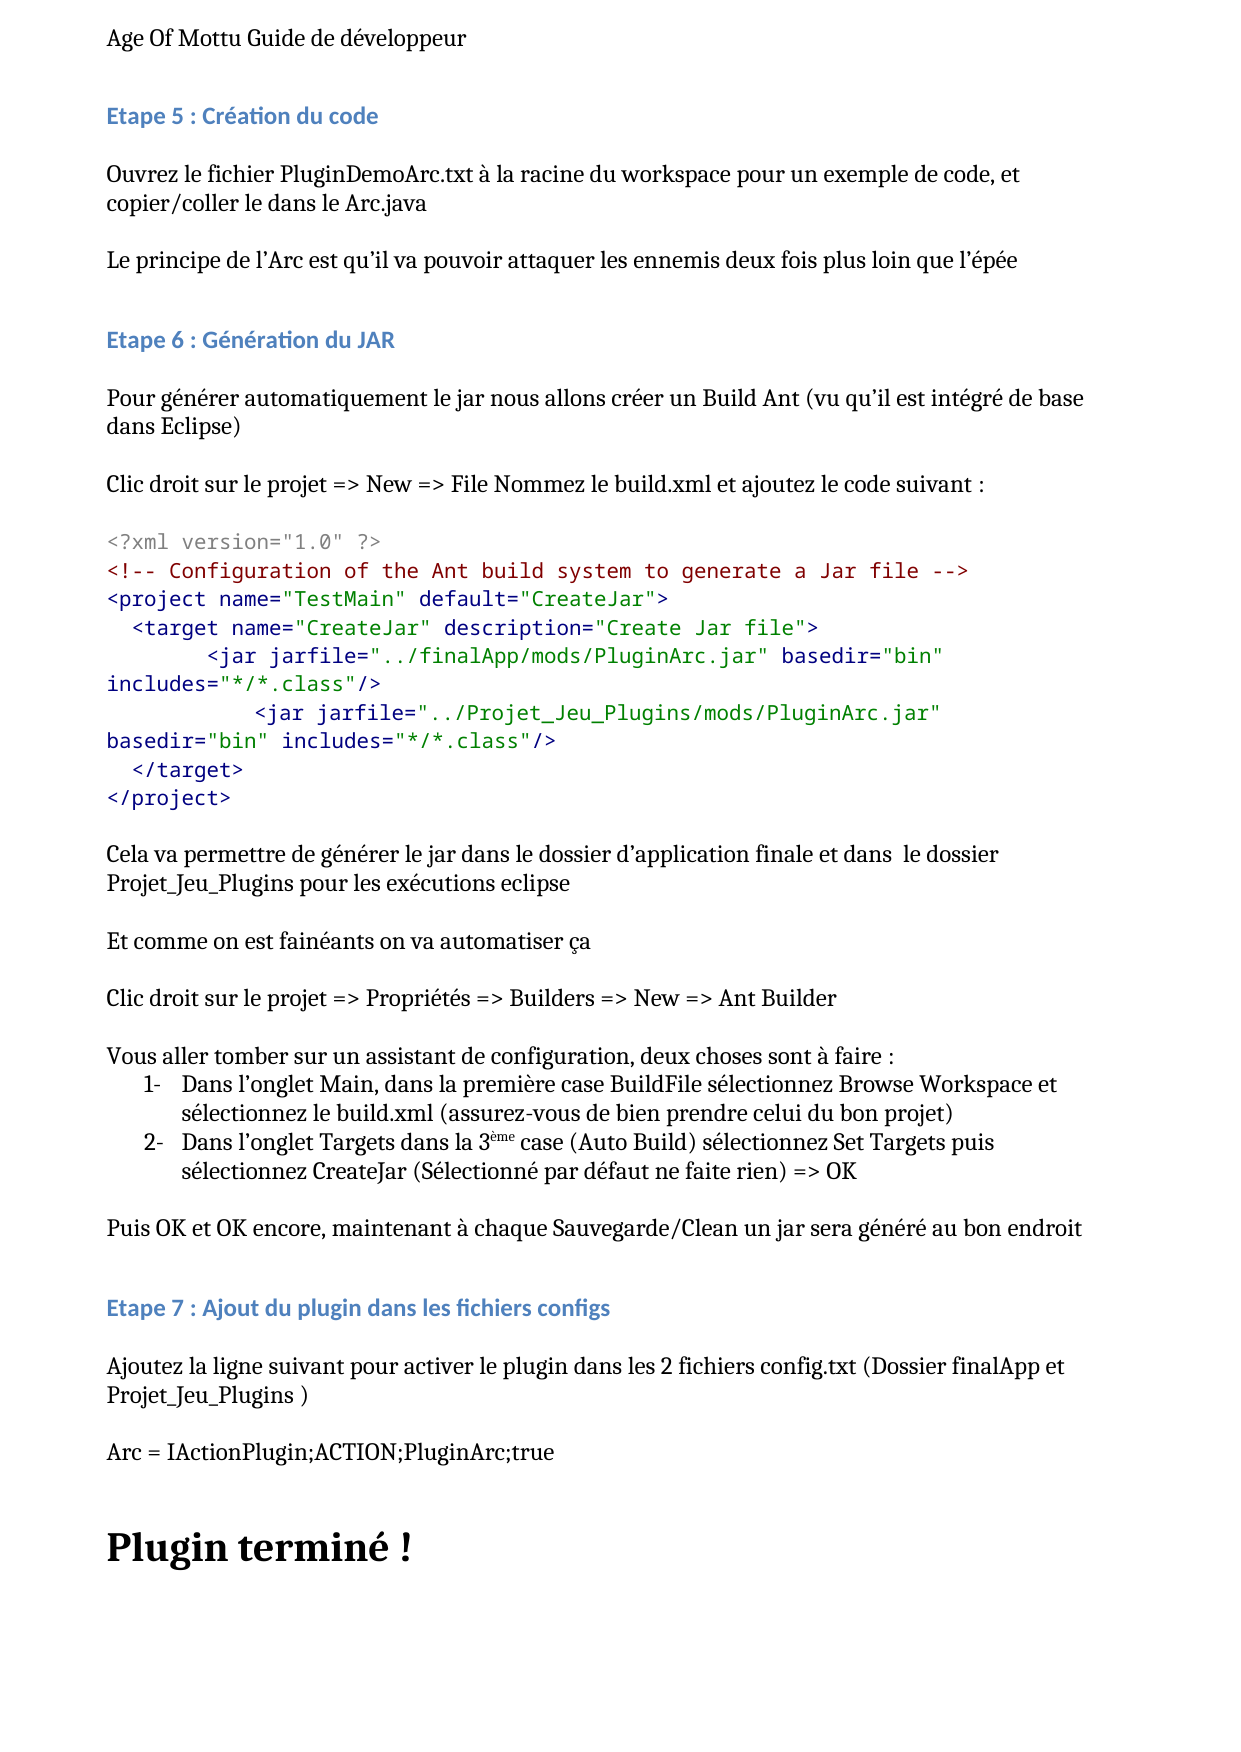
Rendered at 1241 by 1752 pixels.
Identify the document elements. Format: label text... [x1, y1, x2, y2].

text <project name="TestMain" default="CreateJar"> [106, 584, 1092, 613]
text <!-- Configuration of the Ant build system to generate a Jar file --> [106, 556, 1092, 584]
text Pour générer automatiquement le jar nous allons créer un Build Ant (vu qu’il est intégré de base dans Eclipse) Clic droit sur le projet => New => File Nommez le build.xml et ajoutez le code suivant : [106, 383, 1092, 527]
subtitle Etape 5 : Création du code [106, 100, 1092, 131]
text Cela va permettre de générer le jar dans le dossier d’application finale et dans le dossier Projet_Jeu_Plugins pour les exécutions eclipse Et comme on est fainéants on va automatiser ça Clic droit sur le projet => Propriétés => Builders => New => Ant Builder Vous aller tomber sur un assistant de configuration, deux choses sont à faire : [106, 840, 1092, 1070]
text <jar jarfile="../Projet_Jeu_Plugins/mods/PluginArc.jar" basedir="bin" includes="*/*.class"/> [106, 698, 1092, 755]
text <target name="CreateJar" description="Create Jar file"> [106, 613, 1092, 641]
text Arc = IActionPlugin;ACTION;PluginArc;true Plugin terminé ! [106, 1438, 1092, 1572]
subtitle Etape 7 : Ajout du plugin dans les fichiers configs [106, 1292, 1092, 1323]
list Dans l’onglet Main, dans la première case BuildFile sélectionnez Browse Workspace et sélectionnez le build.xml (assurez-vous de bien prendre celui du bon projet) [144, 1070, 1092, 1128]
text <?xml version="1.0" ?> [106, 527, 1092, 556]
text </project> [106, 783, 1092, 812]
list Dans l’onglet Targets dans la 3ème case (Auto Build) sélectionnez Set Targets puis sélectionnez CreateJar (Sélectionné par défaut ne faite rien) => OK [144, 1128, 1092, 1185]
text Le principe de l’Arc est qu’il va pouvoir attaquer les ennemis deux fois plus loin que l’épée [106, 246, 1092, 303]
text </target> [106, 755, 1092, 783]
text <jar jarfile="../finalApp/mods/PluginArc.jar" basedir="bin" includes="*/*.class"/> [106, 641, 1092, 698]
text Puis OK et OK encore, maintenant à chaque Sauvegarde/Clean un jar sera généré au bon endroit [106, 1185, 1092, 1272]
text Ouvrez le fichier PluginDemoArc.txt à la racine du workspace pour un exemple de code, et copier/coller le dans le Arc.java [106, 160, 1092, 246]
text Ajoutez la ligne suivant pour activer le plugin dans les 2 fichiers config.txt (Dossier finalApp et Projet_Jeu_Plugins ) [106, 1323, 1092, 1438]
subtitle Etape 6 : Génération du JAR [106, 324, 1092, 355]
